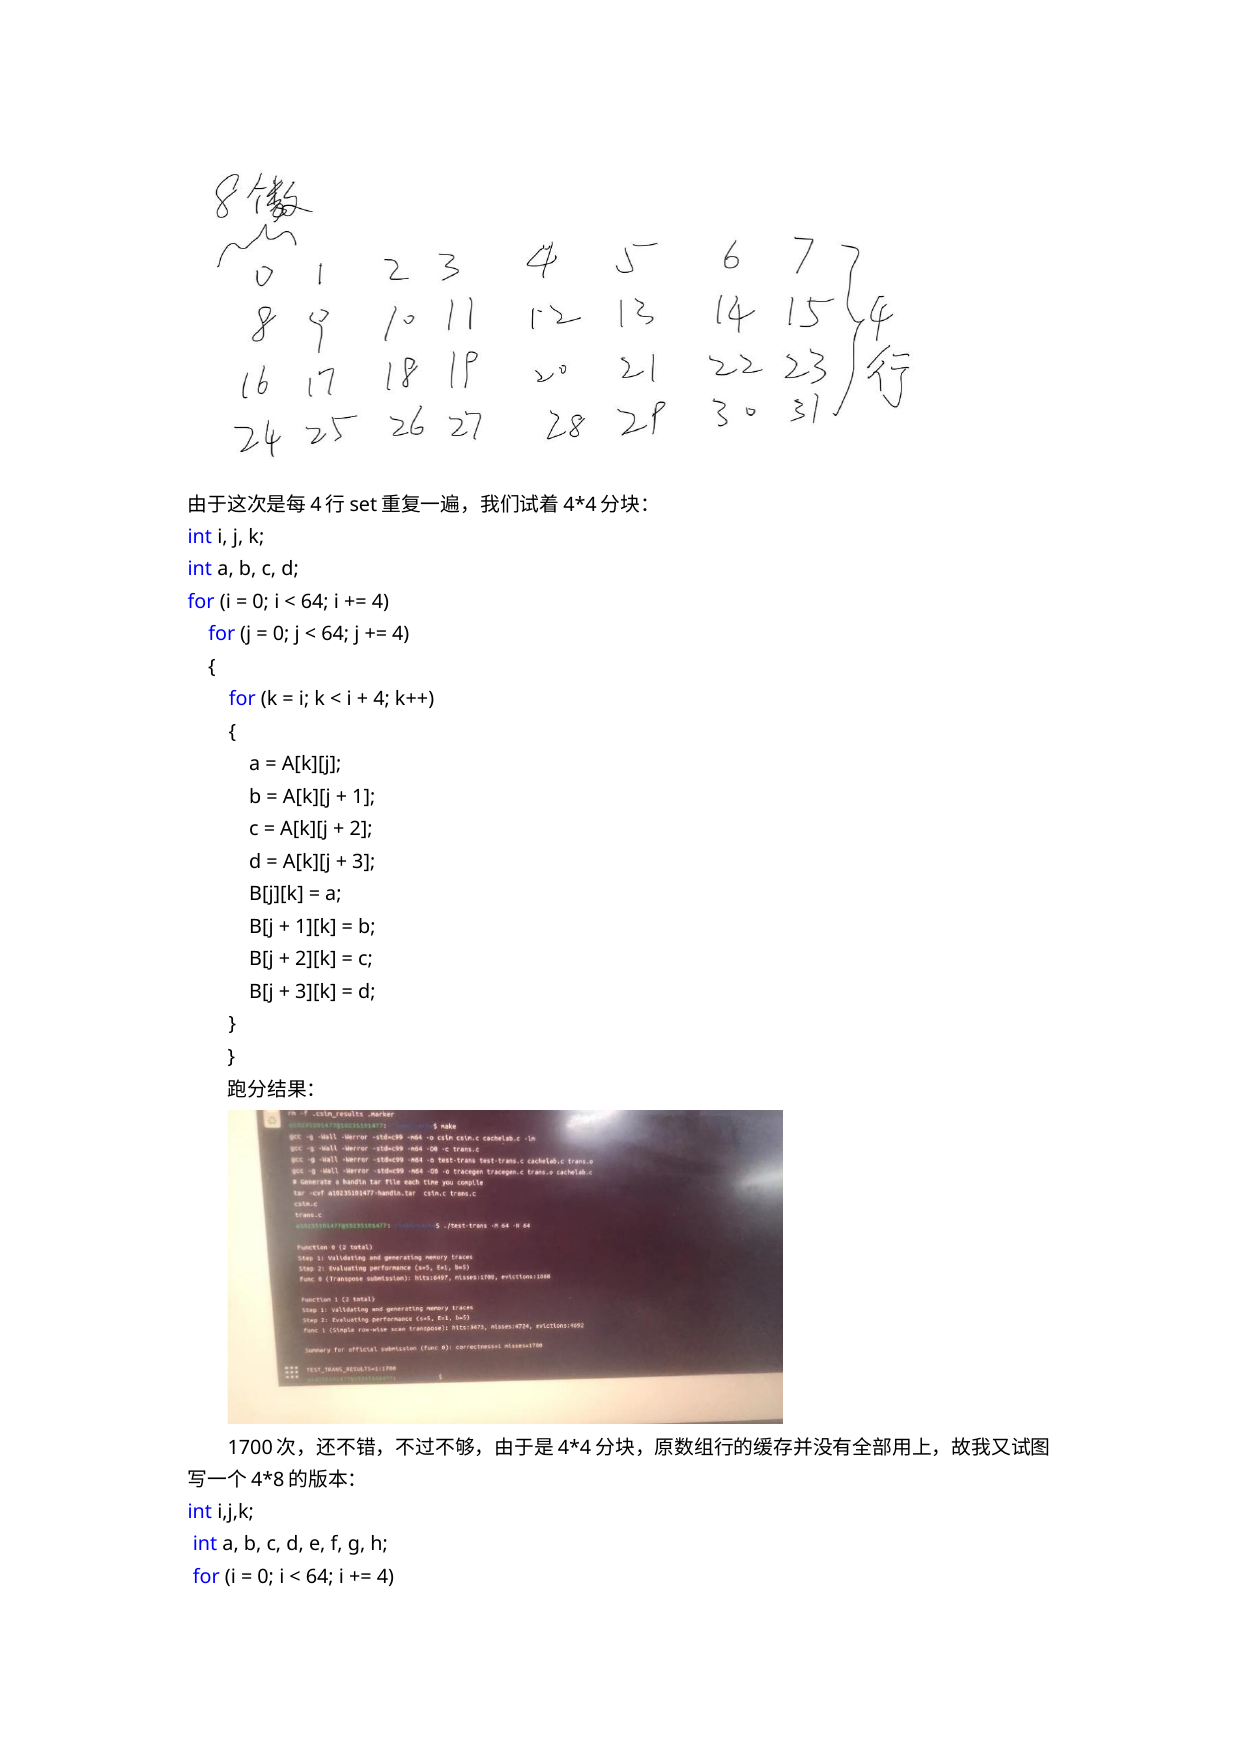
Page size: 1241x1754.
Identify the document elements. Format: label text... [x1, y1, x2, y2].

text { [187, 714, 1053, 747]
text for (k = i; k < i + 4; k++) [187, 682, 1053, 714]
text } [187, 1039, 1053, 1072]
text d = A[k][j + 3]; [187, 844, 1053, 877]
text for (i = 0; i < 64; i += 4) [187, 584, 1053, 617]
text B[j + 2][k] = c; [187, 942, 1053, 974]
text int i, j, k; [187, 519, 1053, 552]
text b = A[k][j + 1]; [187, 779, 1053, 812]
text 跑分结果： [187, 1072, 1053, 1104]
picture [227, 1110, 783, 1424]
text 1700次，还不错，不过不够，由于是4*4分块，原数组行的缓存并没有全部用上，故我又试图写一个4*8的版本： [187, 1429, 1053, 1494]
text } [187, 1007, 1053, 1039]
text int a, b, c, d, e, f, g, h; [187, 1527, 1053, 1559]
text for (j = 0; j < 64; j += 4) [187, 617, 1053, 649]
text B[j][k] = a; [187, 877, 1053, 909]
text int i,j,k; [187, 1494, 1053, 1527]
text for (i = 0; i < 64; i += 4) [187, 1559, 1053, 1592]
text { [187, 649, 1053, 682]
text int a, b, c, d; [187, 552, 1053, 584]
text B[j + 3][k] = d; [187, 974, 1053, 1007]
text a = A[k][j]; [187, 747, 1053, 779]
text 由于这次是每4行set重复一遍，我们试着4*4分块： [187, 487, 1053, 519]
text B[j + 1][k] = b; [187, 909, 1053, 942]
picture [187, 164, 925, 485]
text c = A[k][j + 2]; [187, 812, 1053, 844]
